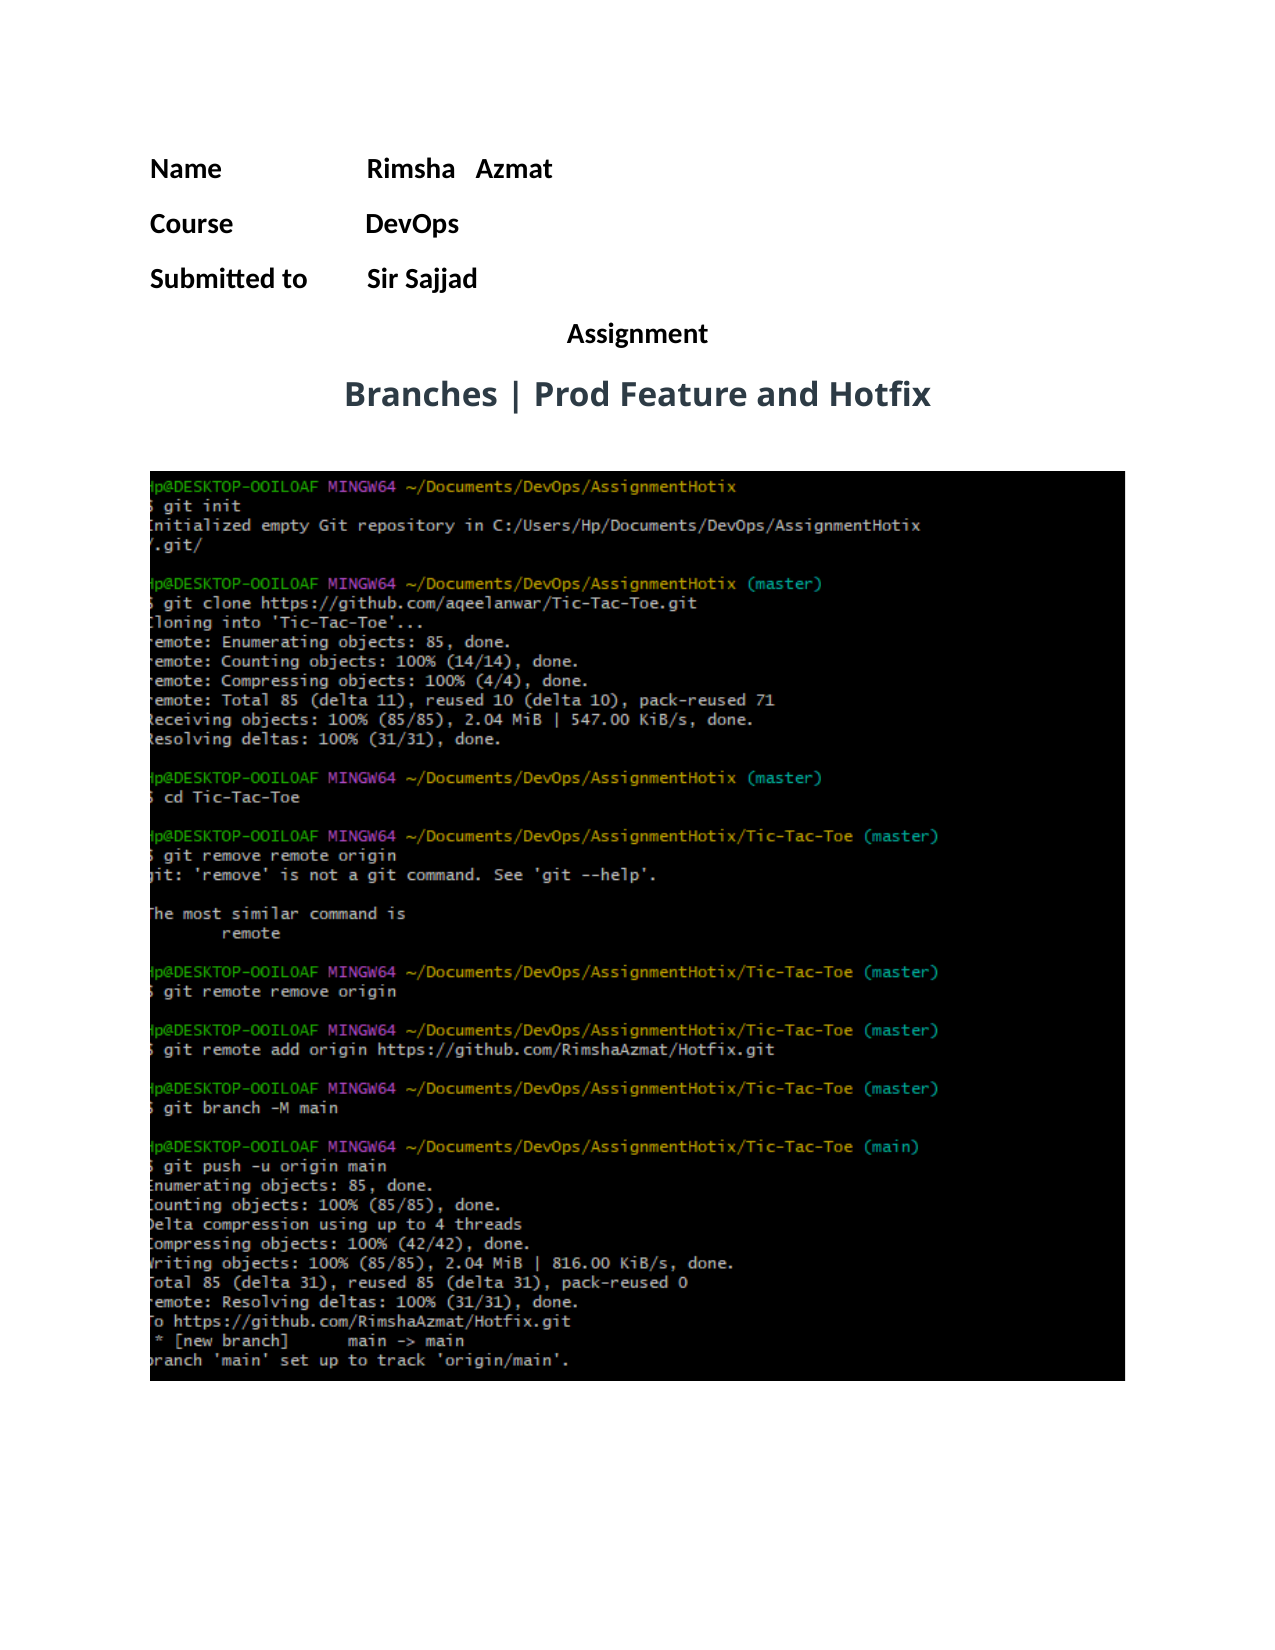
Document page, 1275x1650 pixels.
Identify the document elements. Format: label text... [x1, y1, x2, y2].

text Name Rimsha Azmat [150, 150, 1125, 186]
text Branches | Prod Feature and Hotfix [150, 370, 1125, 416]
text Submitted to Sir Sajjad [150, 260, 1125, 296]
picture [150, 471, 1125, 1381]
text Course DevOps [150, 205, 1125, 241]
text Assignment [150, 315, 1125, 351]
